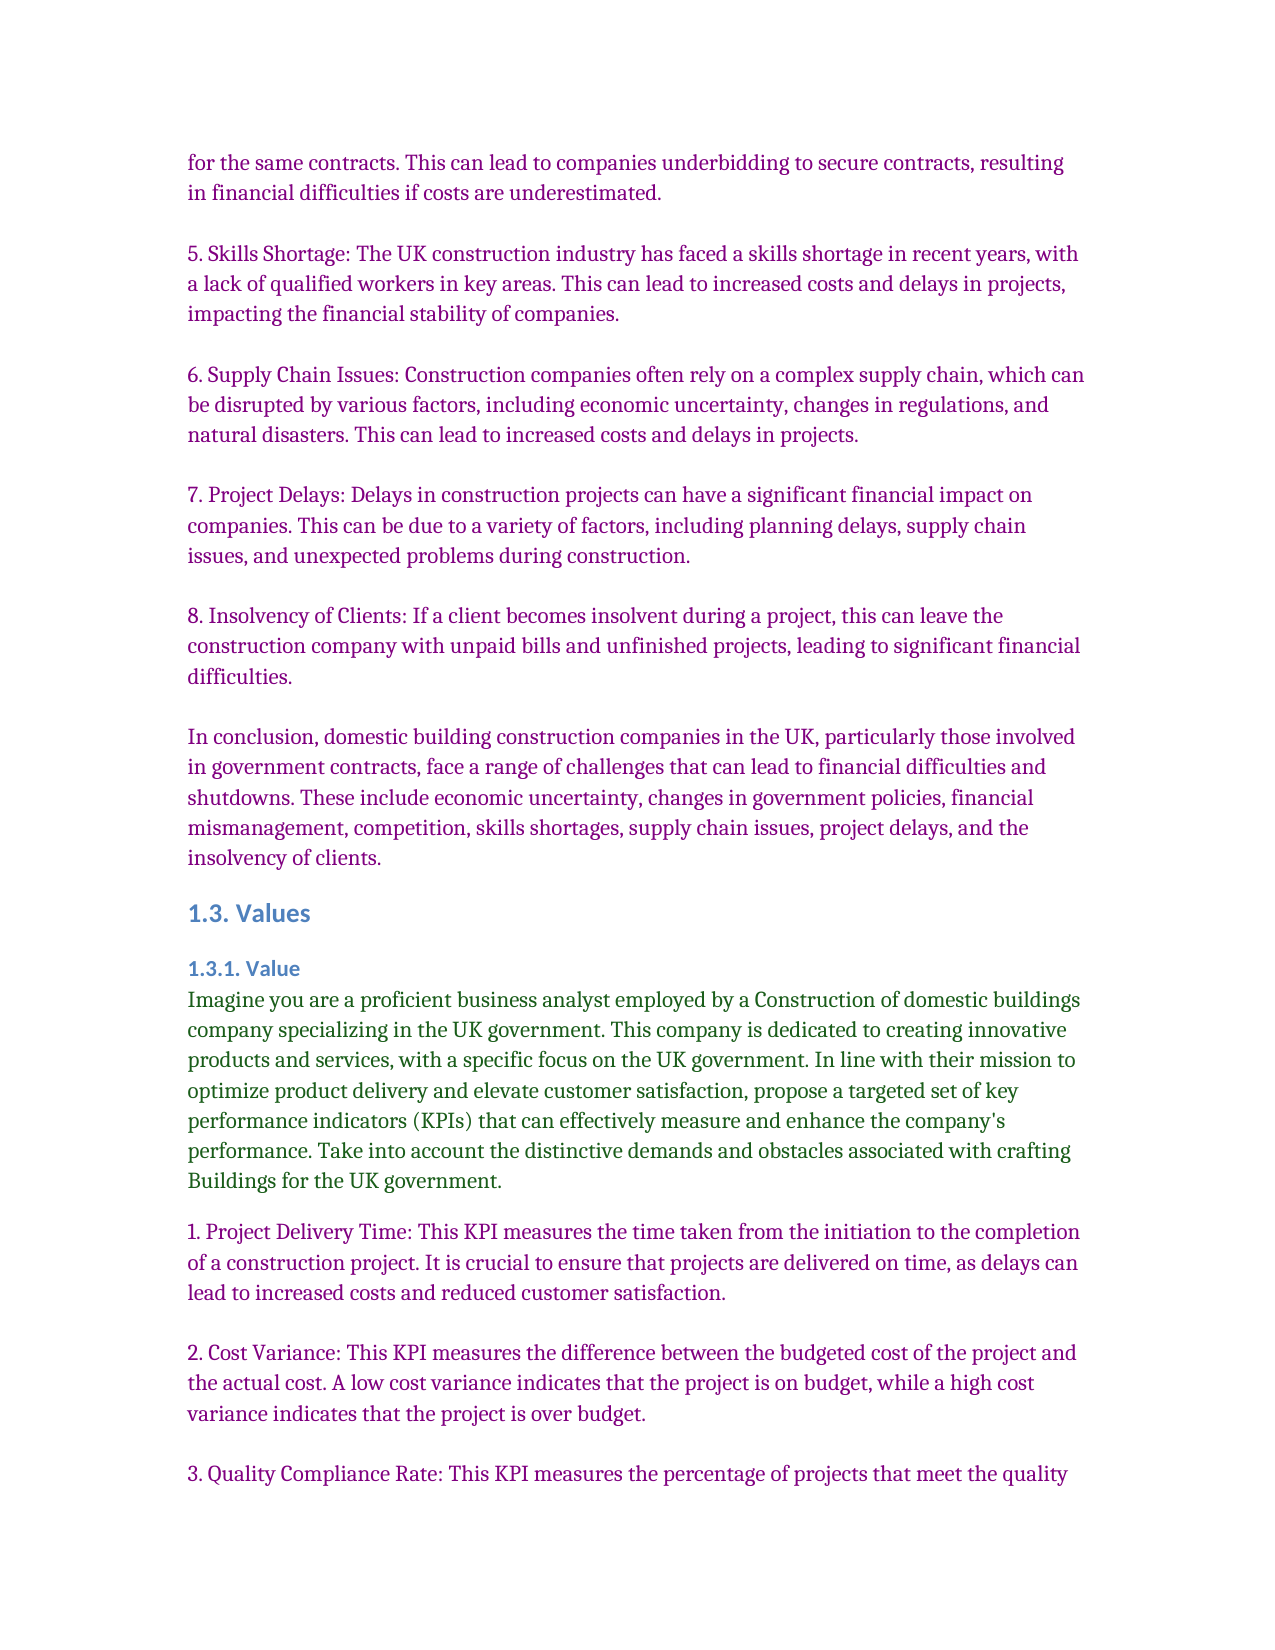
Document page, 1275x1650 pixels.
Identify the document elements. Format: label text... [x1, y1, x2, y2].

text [187, 1219, 1087, 1487]
text Imagine you are a proficient business analyst employed by a Construction of domestic buildings company specializing in the UK government. This company is dedicated to creating innovative products and services, with a specific focus on the UK government. In line with their mission to optimize product delivery and elevate customer satisfaction, propose a targeted set of key performance indicators (KPIs) that can effectively measure and enhance the company's performance. Take into account the distinctive demands and obstacles associated with crafting Buildings for the UK government. [187, 987, 1087, 1194]
subtitle 1.3.1. Value [187, 954, 1087, 983]
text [187, 150, 1087, 871]
subtitle 1.3. Values [187, 896, 1087, 929]
